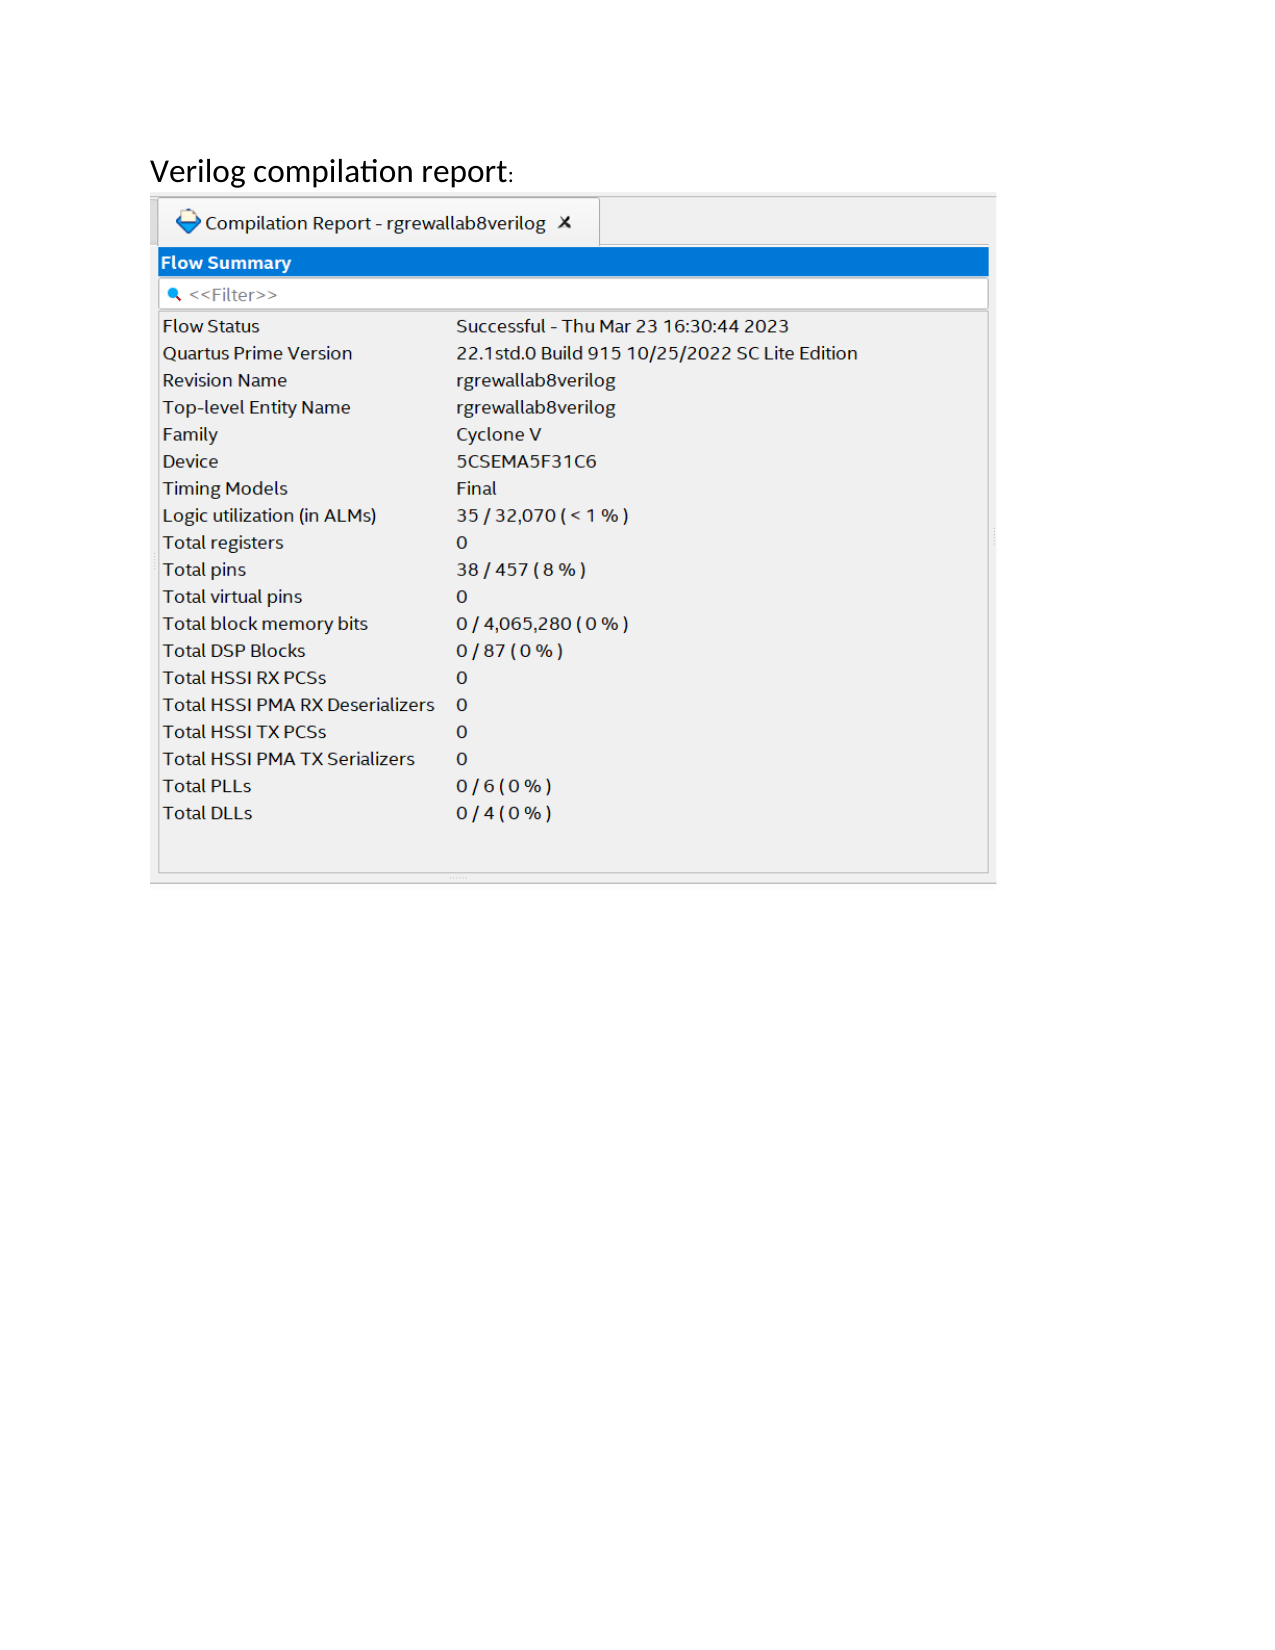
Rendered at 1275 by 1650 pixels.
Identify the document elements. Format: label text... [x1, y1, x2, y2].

picture [150, 192, 997, 890]
